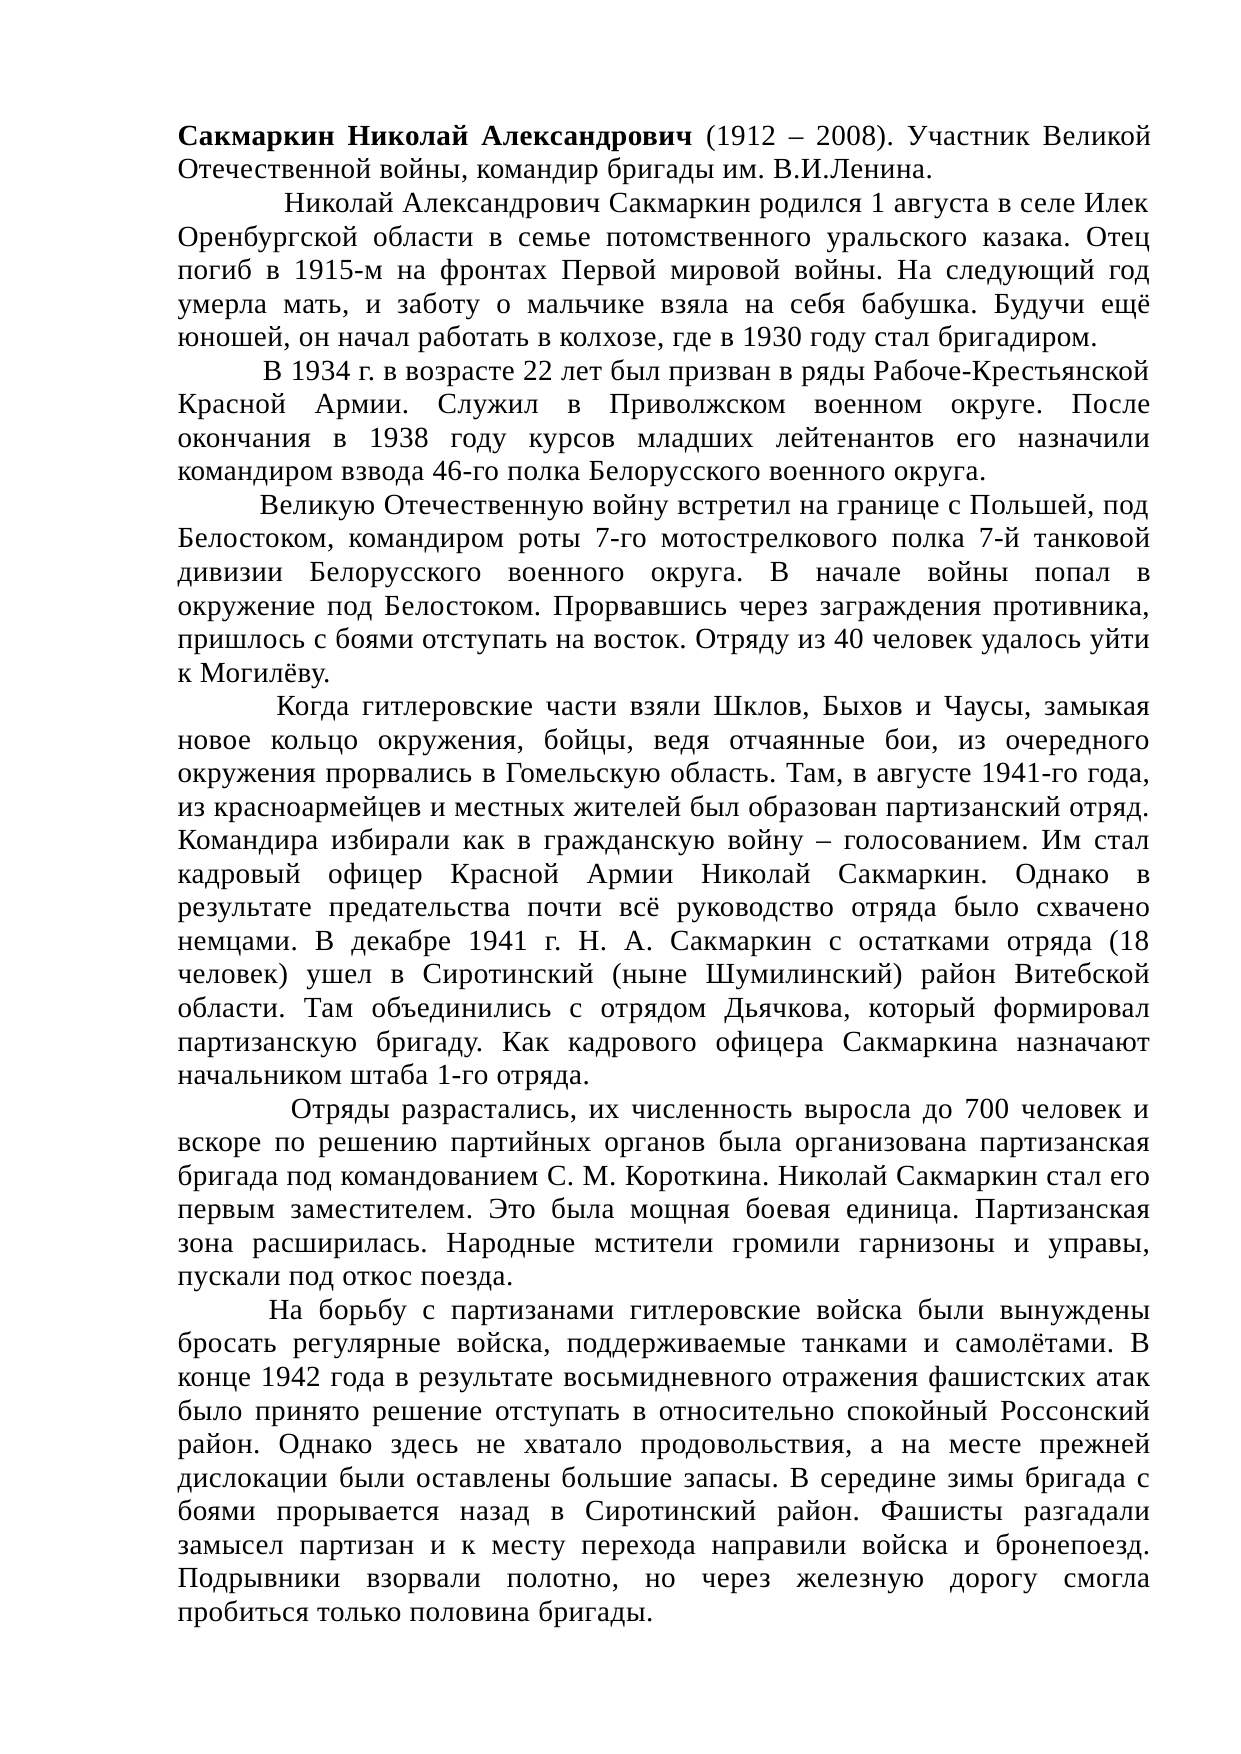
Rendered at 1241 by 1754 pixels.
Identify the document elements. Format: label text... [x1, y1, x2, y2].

text Великую Отечественную войну встретил на границе с Польшей, под Белостоком, командиром роты 7-го мотострелкового полка 7-й танковой дивизии Белорусского военного округа. В начале войны попал в окружение под Белостоком. Прорвавшись через заграждения противника, пришлось с боями отступать на восток. Отряду из 40 человек удалось уйти к Могилёву. [177, 487, 1152, 688]
text Николай Александрович Сакмаркин родился 1 августа в селе Илек Оренбургской области в семье потомственного уральского казака. Отец погиб в 1915-м на фронтах Первой мировой войны. На следующий год умерла мать, и заботу о мальчике взяла на себя бабушка. Будучи ещё юношей, он начал работать в колхозе, где в 1930 году стал бригадиром. [177, 185, 1152, 353]
text Когда гитлеровские части взяли Шклов, Быхов и Чаусы, замыкая новое кольцо окружения, бойцы, ведя отчаянные бои, из очередного окружения прорвались в Гомельскую область. Там, в августе 1941-го года, из красноармейцев и местных жителей был образован партизанский отряд. Командира избирали как в гражданскую войну – голосованием. Им стал кадровый офицер Красной Армии Николай Сакмаркин. Однако в результате предательства почти всё руководство отряда было схвачено немцами. В декабре 1941 г. Н. А. Сакмаркин с остатками отряда (18 человек) ушел в Сиротинский (ныне Шумилинский) район Витебской области. Там объединились с отрядом Дьячкова, который формировал партизанскую бригаду. Как кадрового офицера Сакмаркина назначают начальником штаба 1-го отряда. [177, 688, 1152, 1091]
text Сакмаркин Николай Александрович (1912 – 2008). Участник Великой Отечественной войны, командир бригады им. В.И.Ленина. [177, 118, 1152, 185]
text На борьбу с партизанами гитлеровские войска были вынуждены бросать регулярные войска, поддерживаемые танками и самолётами. В конце 1942 года в результате восьмидневного отражения фашистских атак было принято решение отступать в относительно спокойный Россонский район. Однако здесь не хватало продовольствия, а на месте прежней дислокации были оставлены большие запасы. В середине зимы бригада с боями прорывается назад в Сиротинский район. Фашисты разгадали замысел партизан и к месту перехода направили войска и бронепоезд. Подрывники взорвали полотно, но через железную дорогу смогла пробиться только половина бригады. [177, 1292, 1152, 1627]
text Отряды разрастались, их численность выросла до 700 человек и вскоре по решению партийных органов была организована партизанская бригада под командованием С. М. Короткина. Николай Сакмаркин стал его первым заместителем. Это была мощная боевая единица. Партизанская зона расширилась. Народные мстители громили гарнизоны и управы, пускали под откос поезда. [177, 1091, 1152, 1292]
text В 1934 г. в возрасте 22 лет был призван в ряды Рабоче-Крестьянской Красной Армии. Служил в Приволжском военном округе. После окончания в 1938 году курсов младших лейтенантов его назначили командиром взвода 46-го полка Белорусского военного округа. [177, 353, 1152, 487]
